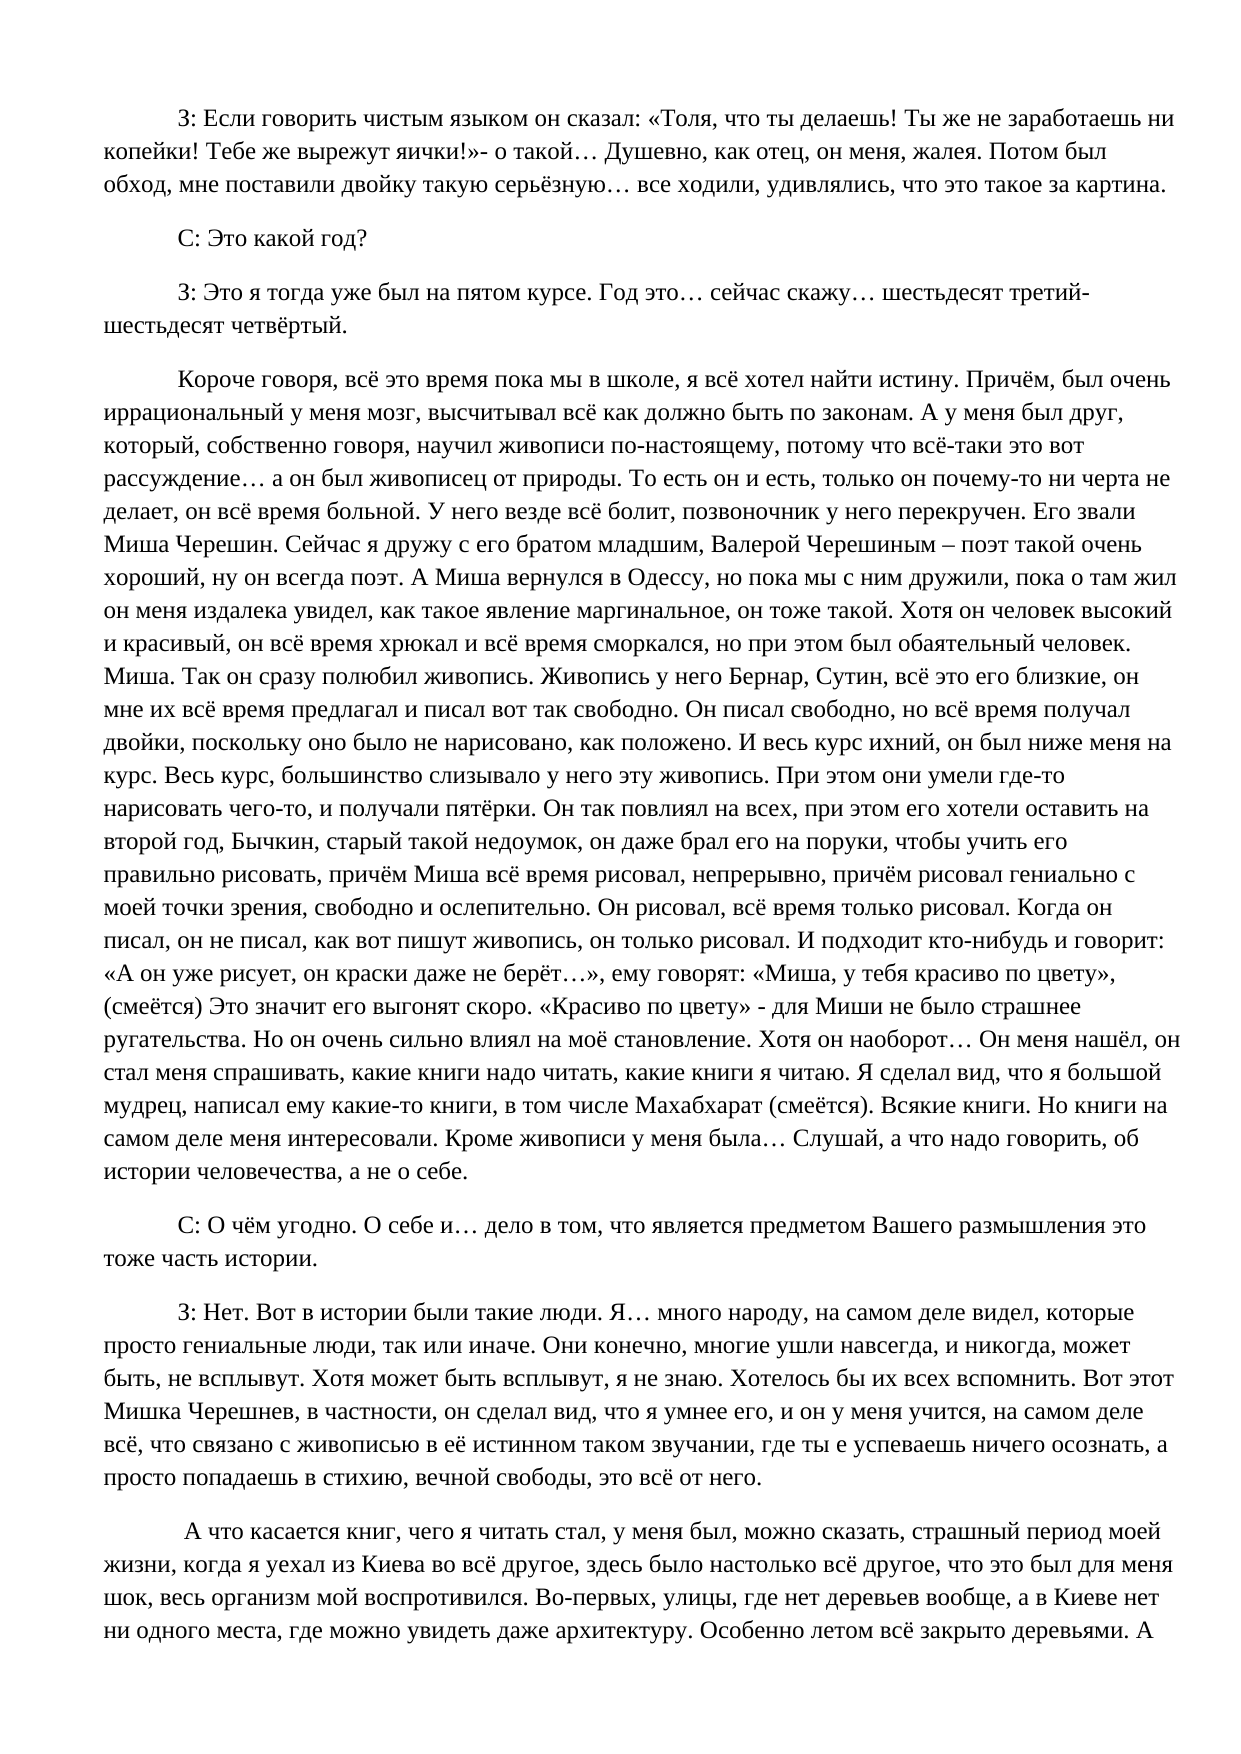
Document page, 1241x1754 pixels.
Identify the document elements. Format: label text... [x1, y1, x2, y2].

text З: Это я тогда уже был на пятом курсе. Год это… сейчас скажу… шестьдесят третий-шестьдесят четвёртый. [103, 277, 1181, 339]
text З: Нет. Вот в истории были такие люди. Я… много народу, на самом деле видел, которые просто гениальные люди, так или иначе. Они конечно, многие ушли навсегда, и никогда, может быть, не всплывут. Хотя может быть всплывут, я не знаю. Хотелось бы их всех вспомнить. Вот этот Мишка Черешнев, в частности, он сделал вид, что я умнее его, и он у меня учится, на самом деле всё, что связано с живописью в её истинном таком звучании, где ты е успеваешь ничего осознать, а просто попадаешь в стихию, вечной свободы, это всё от него. [103, 1297, 1181, 1491]
text З: Если говорить чистым языком он сказал: «Толя, что ты делаешь! Ты же не заработаешь ни копейки! Тебе же вырежут яички!»- о такой… Душевно, как отец, он меня, жалея. Потом был обход, мне поставили двойку такую серьёзную… все ходили, удивлялись, что это такое за картина. [103, 103, 1181, 198]
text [103, 1516, 1181, 1644]
text С: Это какой год? [103, 223, 1181, 252]
text С: О чём угодно. О себе и… дело в том, что является предметом Вашего размышления это тоже часть истории. [103, 1210, 1181, 1272]
text Короче говоря, всё это время пока мы в школе, я всё хотел найти истину. Причём, был очень иррациональный у меня мозг, высчитывал всё как должно быть по законам. А у меня был друг, который, собственно говоря, научил живописи по-настоящему, потому что всё-таки это вот рассуждение… а он был живописец от природы. То есть он и есть, только он почему-то ни черта не делает, он всё время больной. У него везде всё болит, позвоночник у него перекручен. Его звали Миша Черешин. Сейчас я дружу с его братом младшим, Валерой Черешиным – поэт такой очень хороший, ну он всегда поэт. А Миша вернулся в Одессу, но пока мы с ним дружили, пока о там жил он меня издалека увидел, как такое явление маргинальное, он тоже такой. Хотя он человек высокий и красивый, он всё время хрюкал и всё время сморкался, но при этом был обаятельный человек. Миша. Так он сразу полюбил живопись. Живопись у него Бернар, Сутин, всё это его близкие, он мне их всё время предлагал и писал вот так свободно. Он писал свободно, но всё время получал двойки, поскольку оно было не нарисовано, как положено. И весь курс ихний, он был ниже меня на курс. Весь курс, большинство слизывало у него эту живопись. При этом они умели где-то нарисовать чего-то, и получали пятёрки. Он так повлиял на всех, при этом его хотели оставить на второй год, Бычкин, старый такой недоумок, он даже брал его на поруки, чтобы учить его правильно рисовать, причём Миша всё время рисовал, непрерывно, причём рисовал гениально с моей точки зрения, свободно и ослепительно. Он рисовал, всё время только рисовал. Когда он писал, он не писал, как вот пишут живопись, он только рисовал. И подходит кто-нибудь и говорит: «А он уже рисует, он краски даже не берёт…», ему говорят: «Миша, у тебя красиво по цвету»,(смеётся) Это значит его выгонят скоро. «Красиво по цвету» - для Миши не было страшнее ругательства. Но он очень сильно влиял на моё становление. Хотя он наоборот… Он меня нашёл, он стал меня спрашивать, какие книги надо читать, какие книги я читаю. Я сделал вид, что я большой мудрец, написал ему какие-то книги, в том числе Махабхарат (смеётся). Всякие книги. Но книги на самом деле меня интересовали. Кроме живописи у меня была… Слушай, а что надо говорить, об истории человечества, а не о себе. [103, 364, 1181, 1185]
